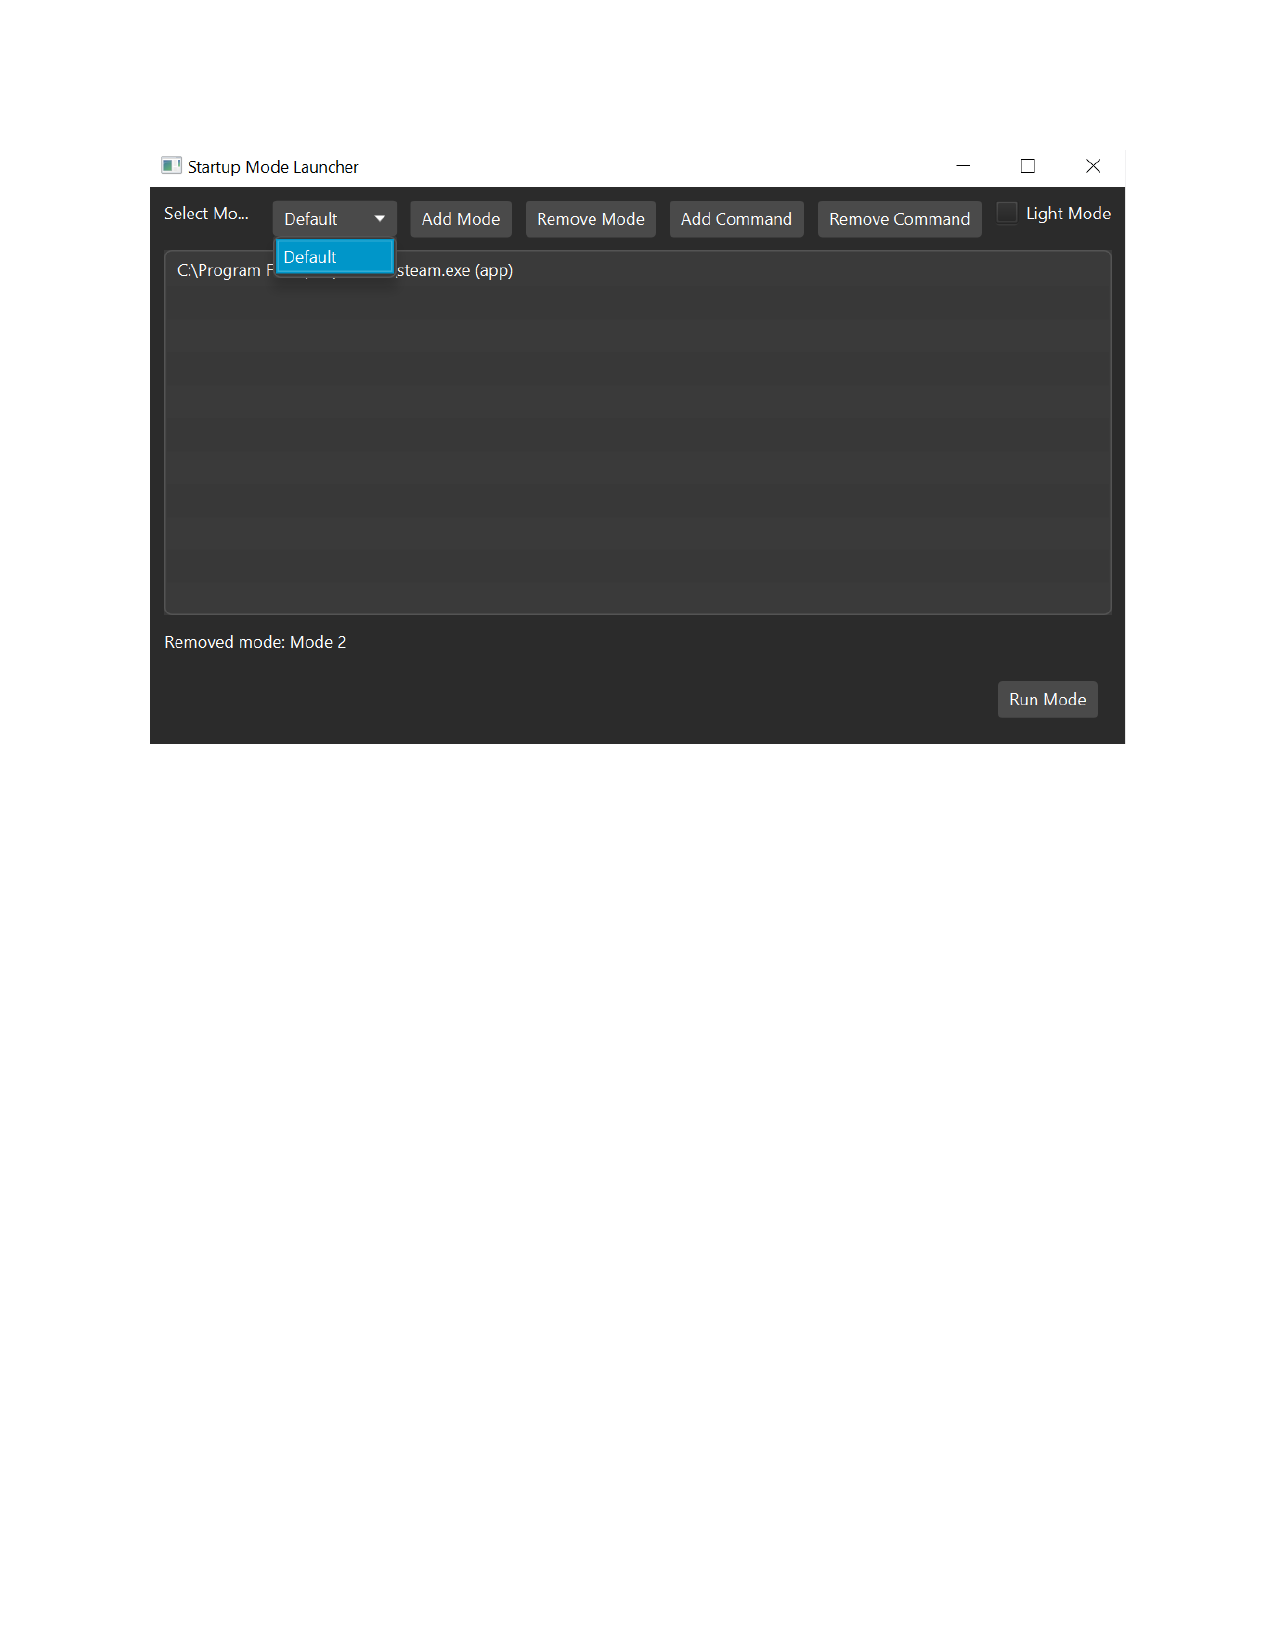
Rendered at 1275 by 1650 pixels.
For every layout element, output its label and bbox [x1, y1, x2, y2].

picture [150, 150, 1125, 744]
